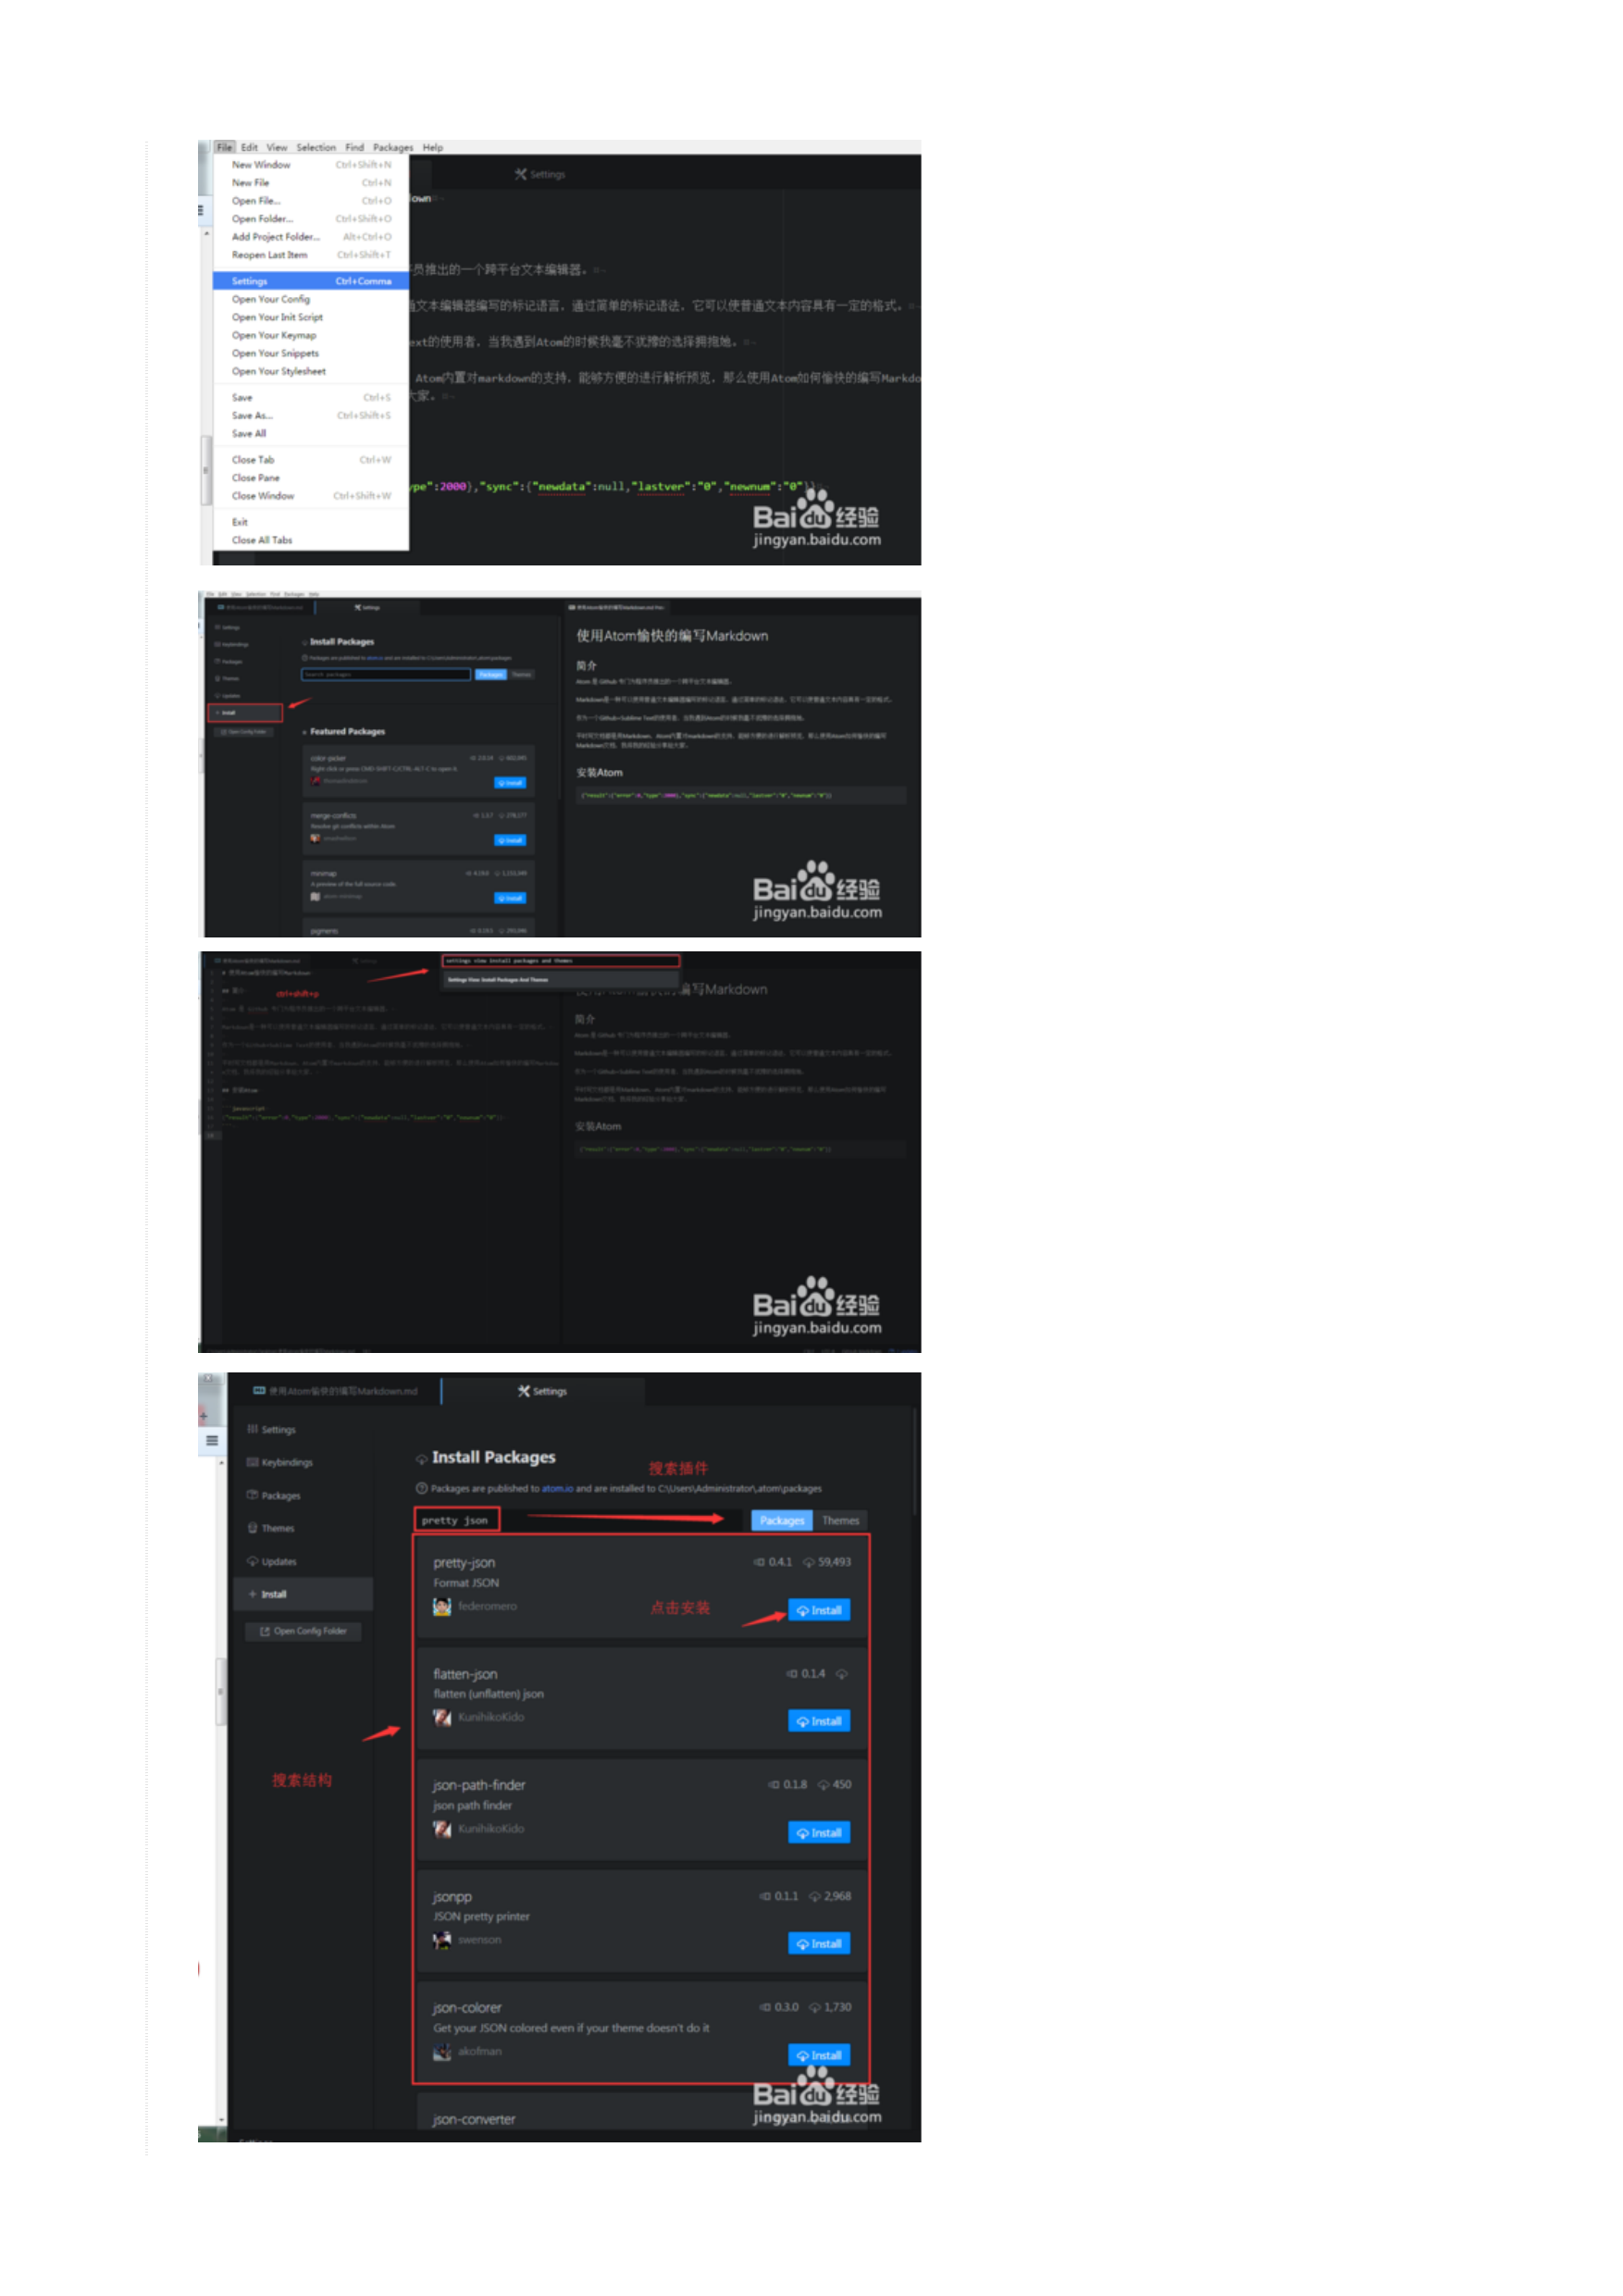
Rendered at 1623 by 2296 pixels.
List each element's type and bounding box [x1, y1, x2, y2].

picture [198, 590, 922, 937]
picture [198, 1372, 922, 2142]
picture [198, 140, 922, 565]
picture [198, 951, 922, 1353]
